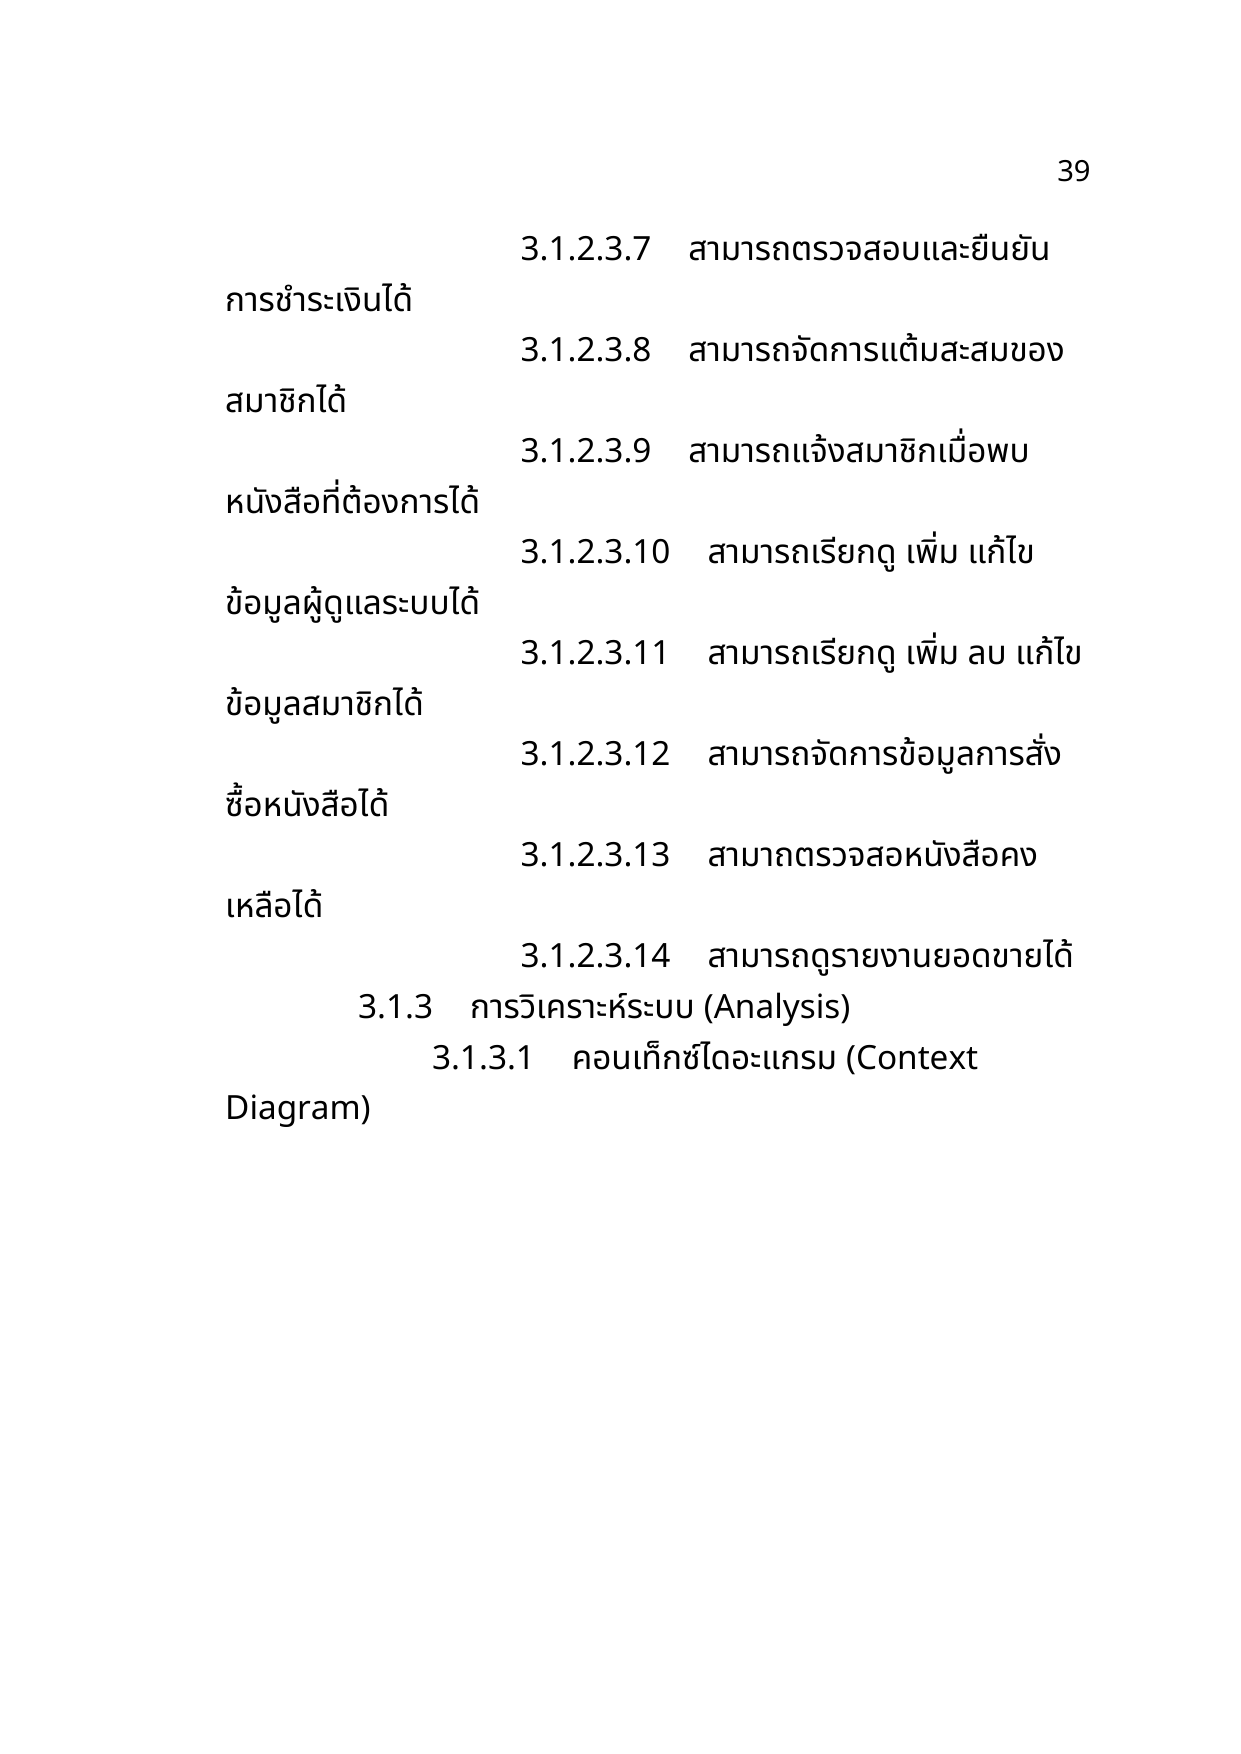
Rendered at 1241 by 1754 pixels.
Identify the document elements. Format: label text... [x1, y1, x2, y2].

text 3.1.2.3.14**สามารถดูรายงานยอดขายได้ [225, 932, 1090, 983]
text 3.1.2.3.11**สามารถเรียกดู เพิ่ม ลบ แก้ไข ข้อมูลสมาชิกได้ [225, 629, 1090, 730]
text 3.1.2.3.12**สามารถจัดการข้อมูลการสั่งซื้อหนังสือได้ [225, 730, 1090, 831]
text 3.1.3.1**คอนเท็กซ์ไดอะแกรม (Context Diagram) [225, 1033, 1090, 1129]
text 3.1.2.3.13**สามาถตรวจสอหนังสือคงเหลือได้ [225, 831, 1090, 932]
text 3.1.2.3.10**สามารถเรียกดู เพิ่ม แก้ไข ข้อมูลผู้ดูแลระบบได้ [225, 528, 1090, 629]
text 3.1.2.3.8**สามารถจัดการแต้มสะสมของสมาชิกได้ [225, 326, 1090, 427]
text 3.1.2.3.7**สามารถตรวจสอบและยืนยันการชำระเงินได้ [225, 225, 1090, 326]
text 3.1.2.3.9**สามารถแจ้งสมาชิกเมื่อพบหนังสือที่ต้องการได้ [225, 427, 1090, 528]
text 3.1.3**การวิเคราะห์ระบบ (Analysis) [225, 983, 1090, 1033]
